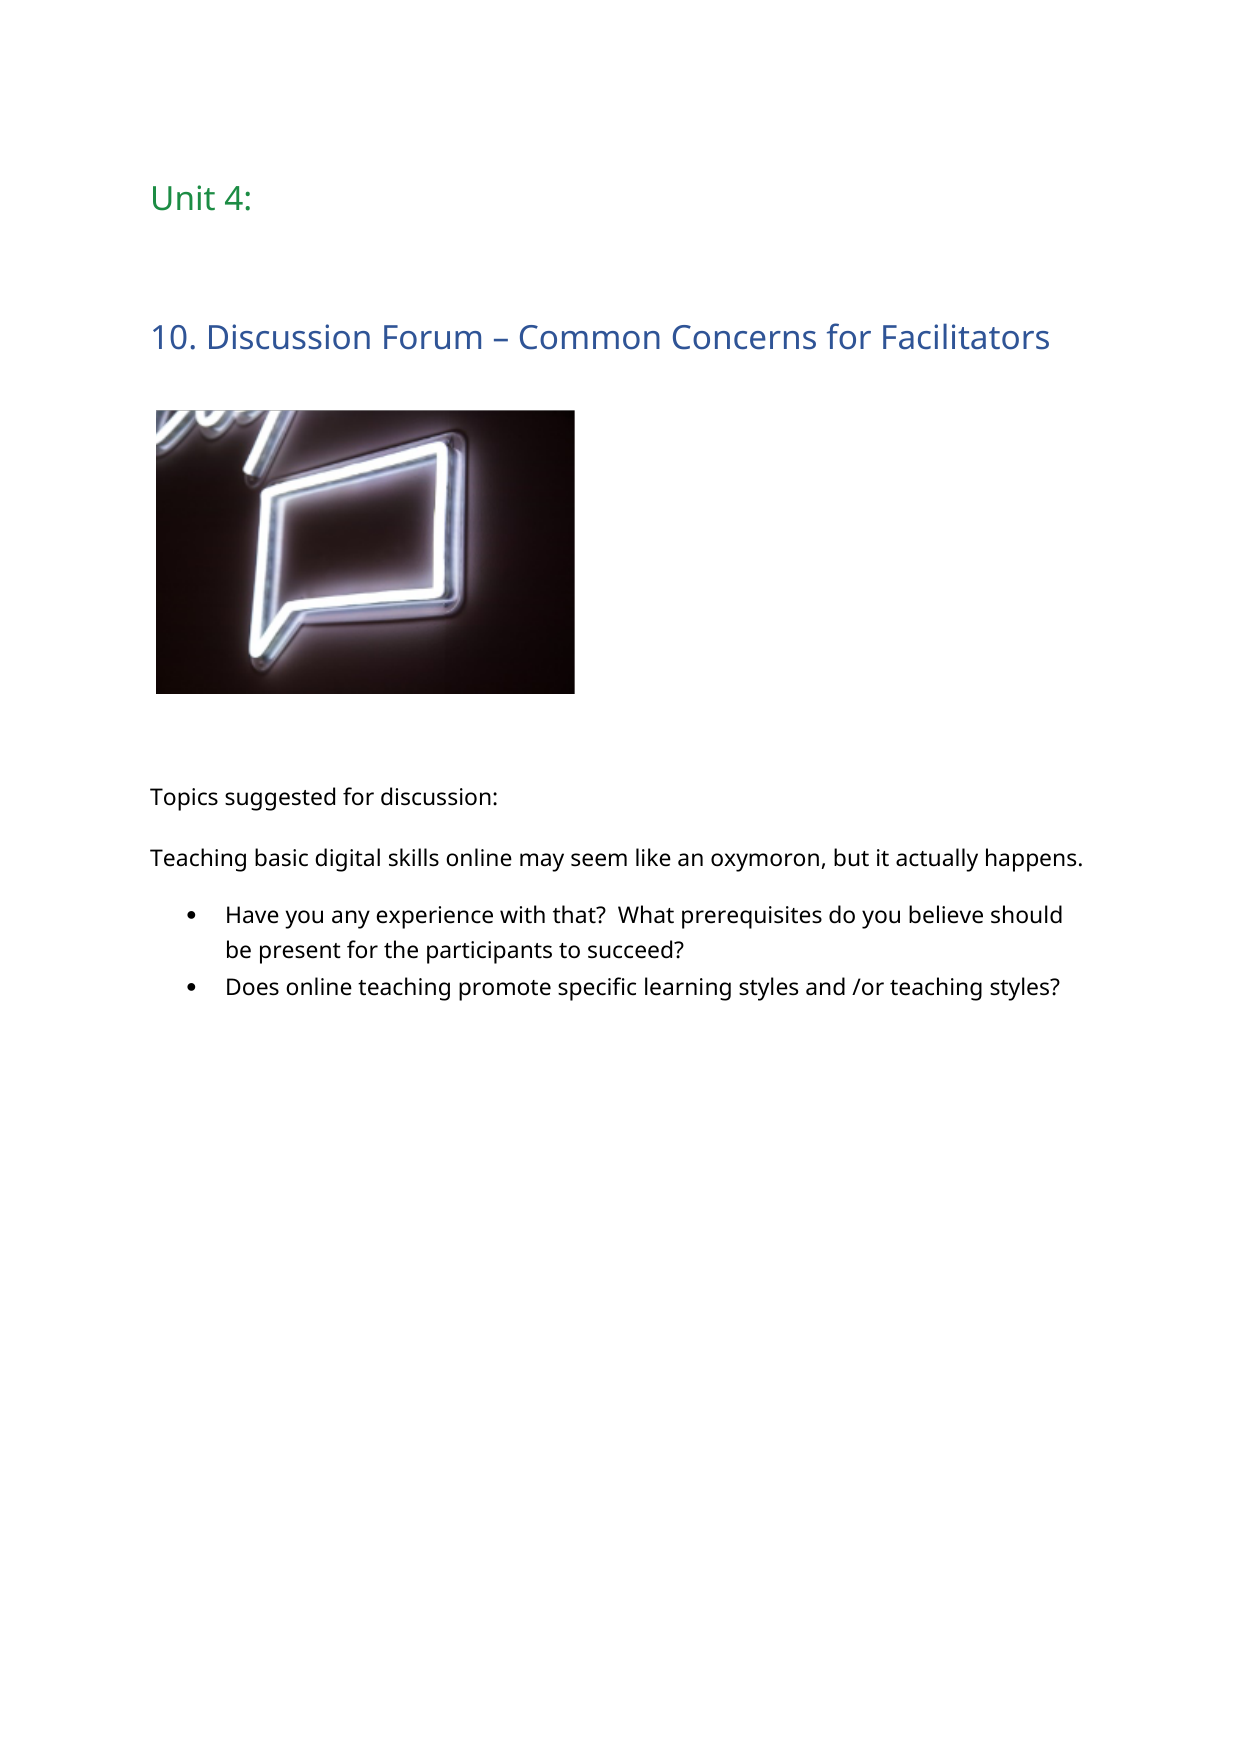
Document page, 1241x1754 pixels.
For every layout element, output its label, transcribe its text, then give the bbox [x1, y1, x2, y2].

text Unit 4: [150, 175, 1090, 220]
list Does online teaching promote specific learning styles and /or teaching styles? [187, 970, 1090, 1002]
list Have you any experience with that? What prerequisites do you believe should be present for the participants to succeed? [187, 898, 1090, 966]
picture [156, 409, 575, 694]
text Topics suggested for discussion: [150, 781, 1090, 812]
text Teaching basic digital skills online may seem like an oxymoron, but it actually happens. [150, 842, 1090, 873]
subtitle 10. Discussion Forum – Common Concerns for Facilitators [150, 314, 1090, 359]
